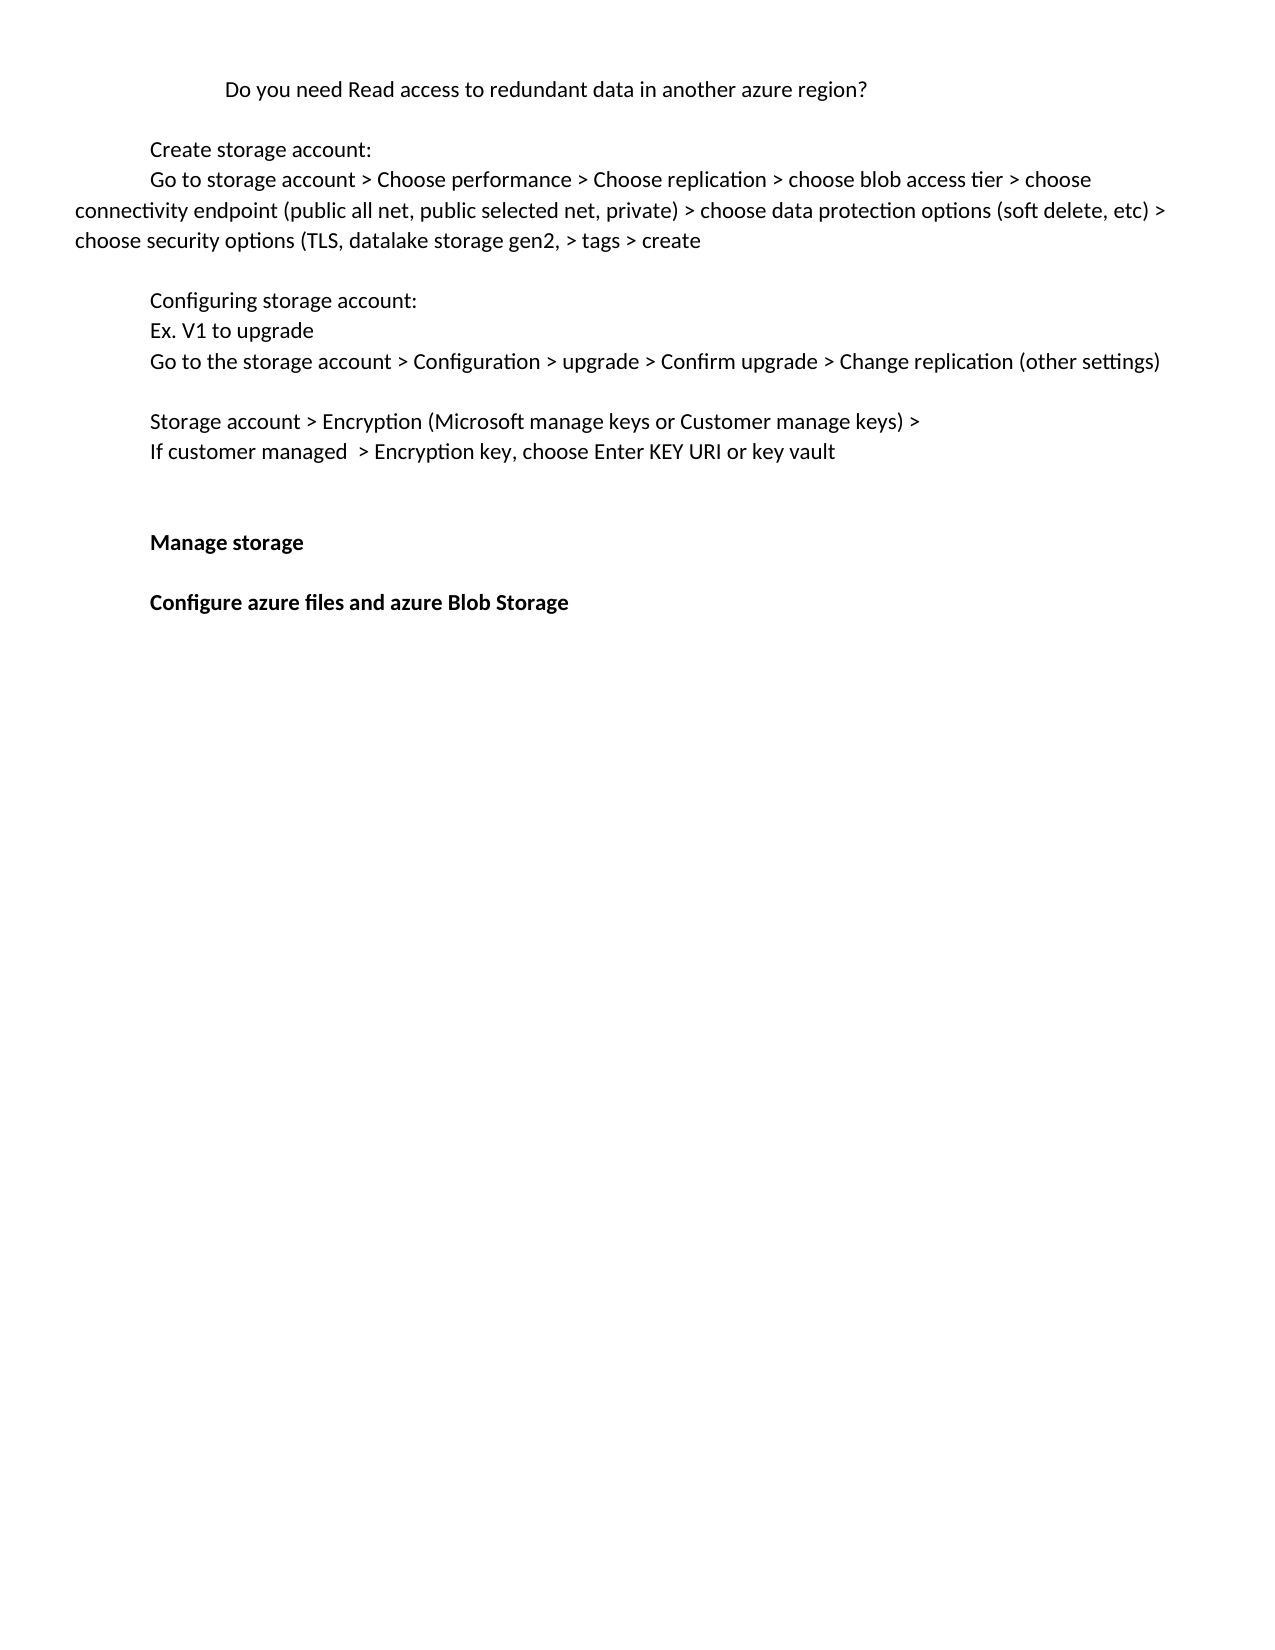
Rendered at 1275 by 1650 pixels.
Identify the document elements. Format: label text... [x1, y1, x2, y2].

text Configure azure files and azure Blob Storage [75, 588, 1200, 617]
text Configuring storage account: [75, 286, 1200, 314]
text Do you need Read access to redundant data in another azure region? [75, 75, 1200, 103]
text Storage account > Encryption (Microsoft manage keys or Customer manage keys) > [75, 407, 1200, 435]
text Ex. V1 to upgrade Go to the storage account > Configuration > upgrade > Confirm upgrade > Change replication (other settings) [75, 317, 1200, 375]
text Create storage account: Go to storage account > Choose performance > Choose replication > choose blob access tier > choose connectivity endpoint (public all net, public selected net, private) > choose data protection options (soft delete, etc) > choose security options (TLS, datalake storage gen2, > tags > create [75, 135, 1200, 254]
text If customer managed > Encryption key, choose Enter KEY URI or key vault [75, 437, 1200, 466]
text Manage storage [75, 528, 1200, 556]
